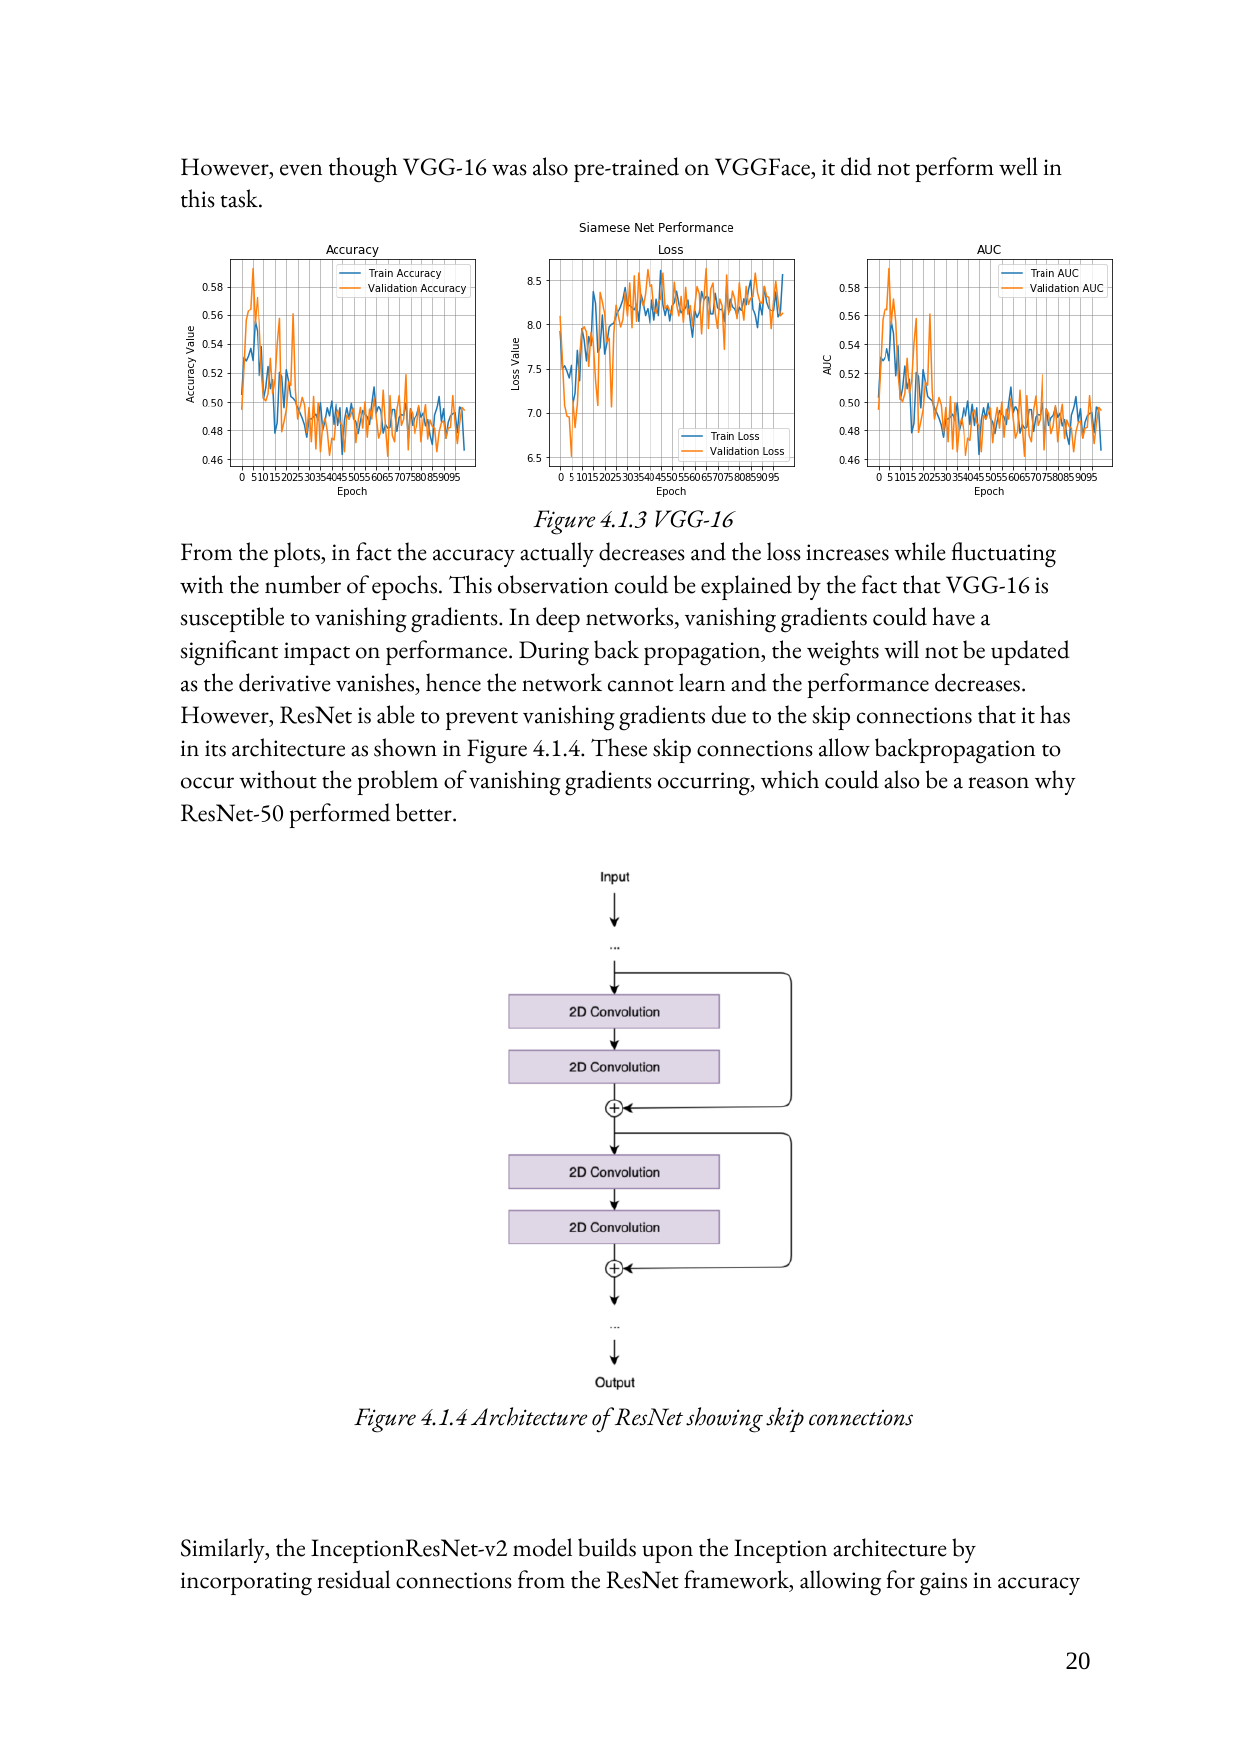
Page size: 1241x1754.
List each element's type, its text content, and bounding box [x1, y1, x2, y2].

text However, even though VGG-16 was also pre-trained on VGGFace, it did not perform well in this task. [180, 150, 1090, 215]
picture [450, 861, 821, 1393]
text From the plots, in fact the accuracy actually decreases and the loss increases while fluctuating with the number of epochs. This observation could be explained by the fact that VGG-16 is susceptible to vanishing gradients. In deep networks, vanishing gradients could have a significant impact on performance. During back propagation, the weights will not be updated as the derivative vanishes, hence the network cannot learn and the performance decreases. However, ResNet is able to prevent vanishing gradients due to the skip connections that it has in its architecture as shown in Figure 4.1.4. These skip connections allow backpropagation to occur without the problem of vanishing gradients occurring, which could also be a reason why ResNet-50 performed better. [180, 535, 1090, 829]
picture [180, 215, 1121, 503]
text Figure 4.1.3 VGG-16 [180, 503, 1090, 535]
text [180, 1531, 1090, 1596]
text Figure 4.1.4 Architecture of ResNet showing skip connections [180, 1400, 1090, 1433]
